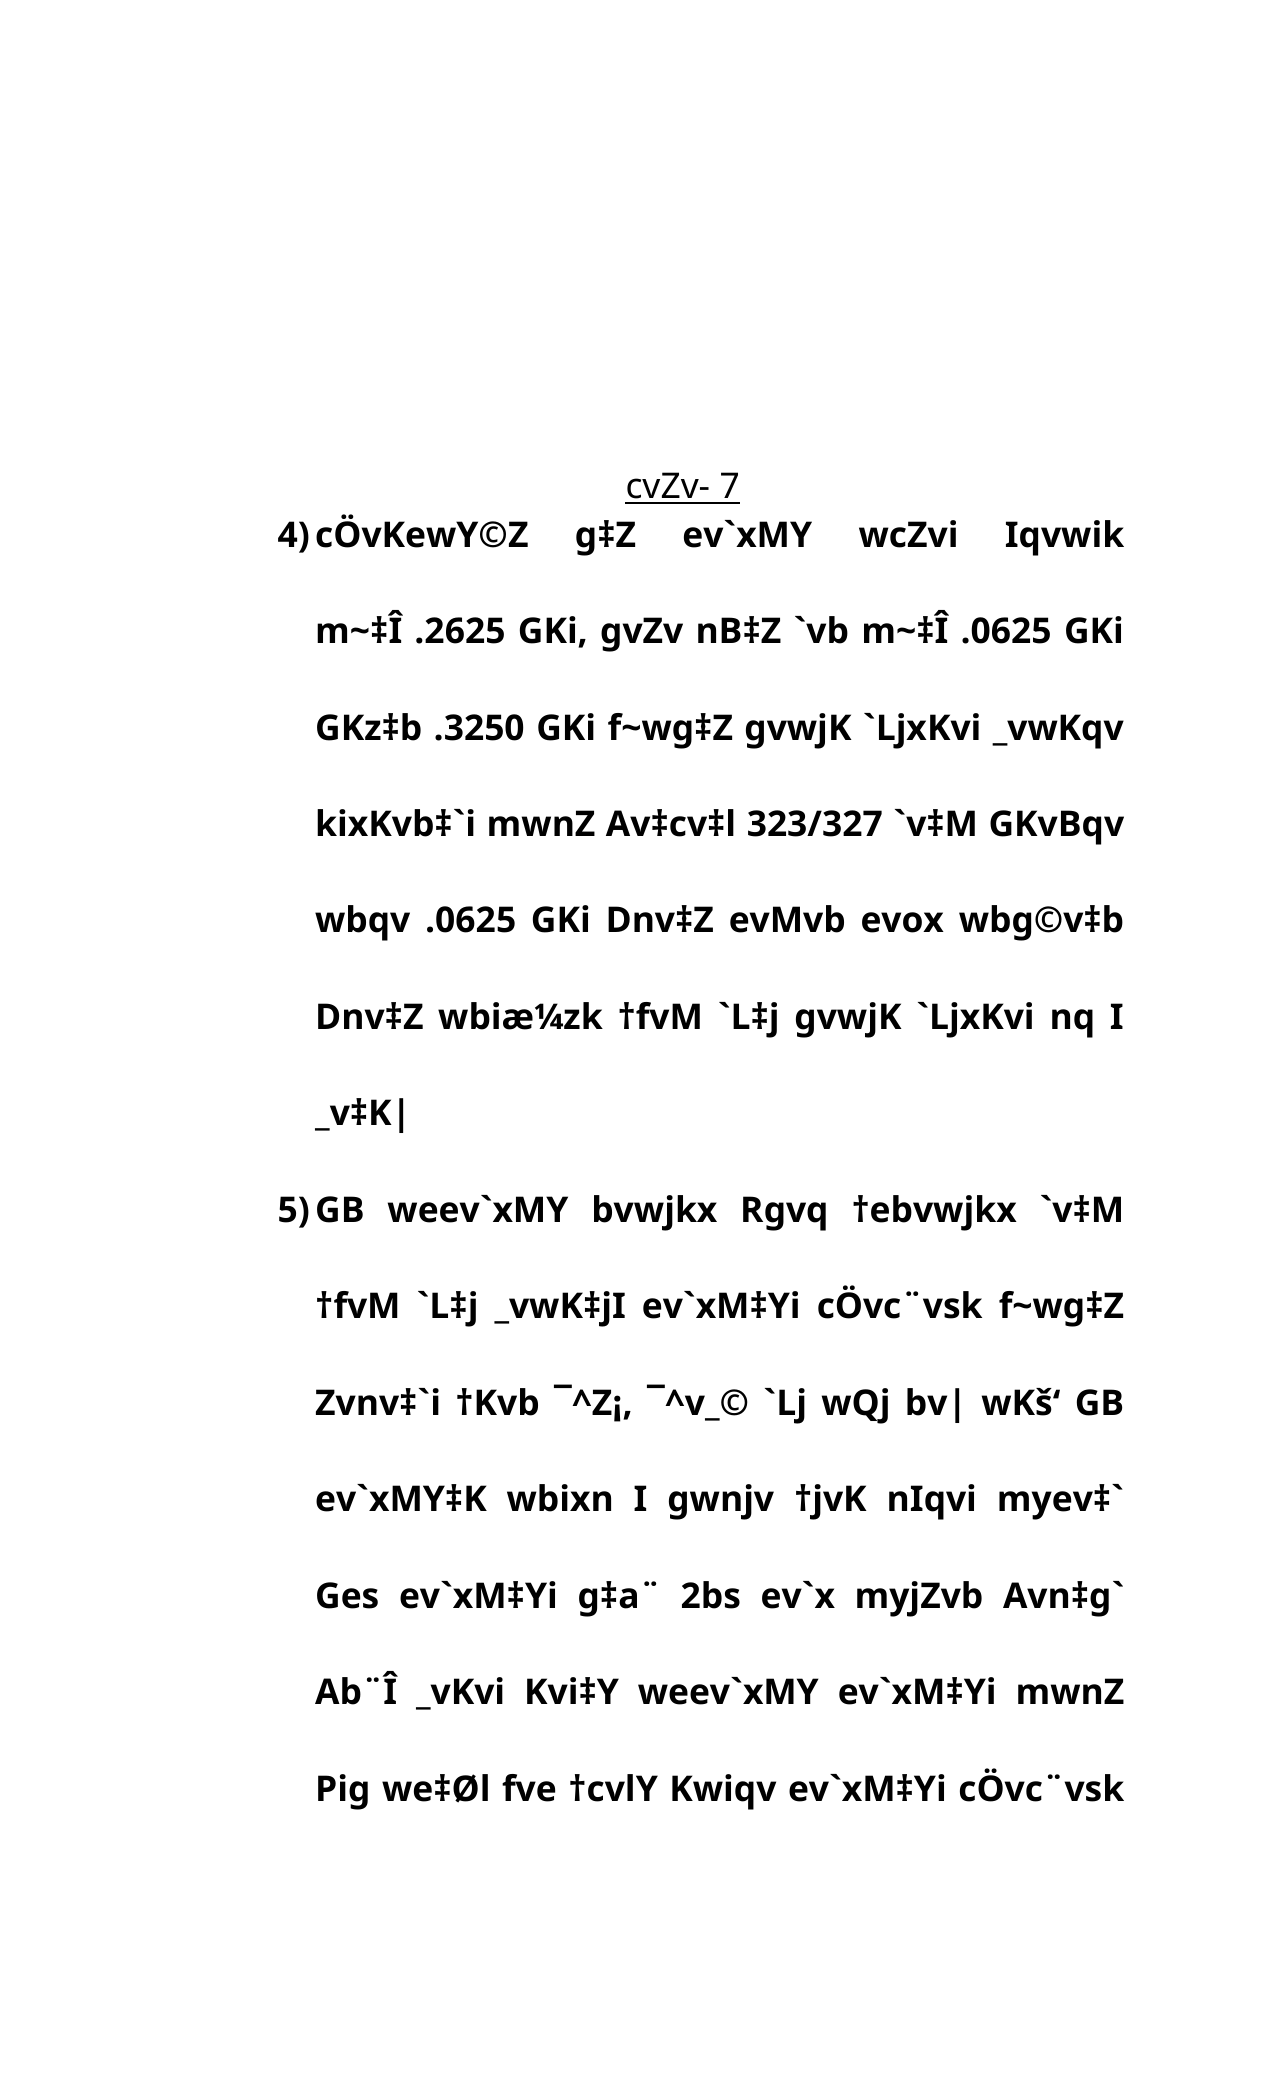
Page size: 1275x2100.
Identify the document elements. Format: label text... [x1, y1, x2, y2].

list cÖvKewY©Z g‡Z ev`xMY wcZvi Iqvwik m~‡Î .2625 GKi, gvZv nB‡Z `vb m~‡Î .0625 GKi GKz‡b .3250 GKi f~wg‡Z gvwjK `LjxKvi _vwKqv kixKvb‡`i mwnZ Av‡cv‡l 323/327 `v‡M GKvBqv wbqv .0625 GKi Dnv‡Z evMvb evox wbg©v‡b Dnv‡Z wbiæ¼zk †fvM `L‡j gvwjK `LjxKvi nq I _v‡K| [277, 509, 1125, 1136]
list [277, 1184, 1125, 1811]
